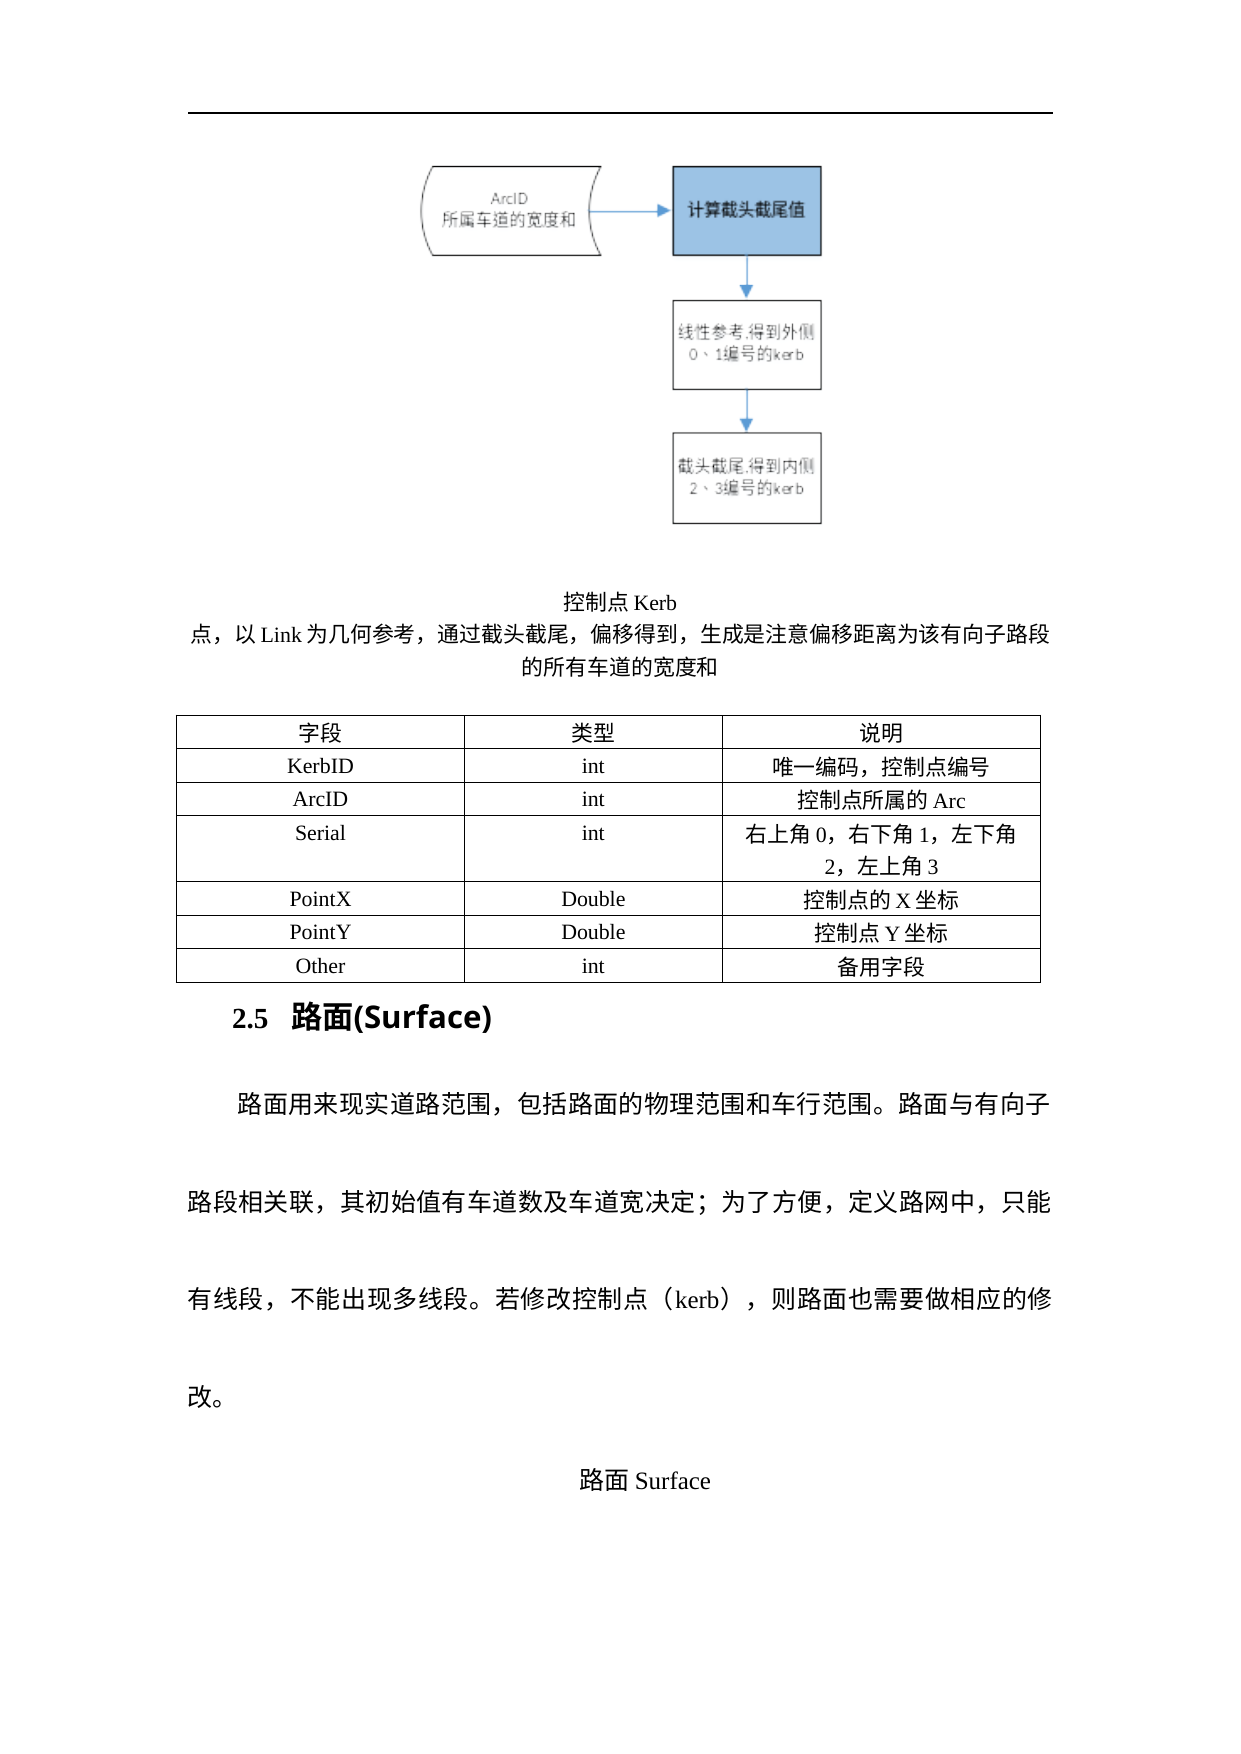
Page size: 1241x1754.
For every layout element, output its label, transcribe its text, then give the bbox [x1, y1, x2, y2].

table_cell int [465, 783, 722, 815]
table_cell 控制点所属的Arc [723, 783, 1040, 815]
table_header 说明 [723, 716, 1040, 748]
table_cell int [465, 749, 722, 782]
table_cell 控制点Y坐标 [723, 916, 1040, 948]
table_cell Other [177, 949, 464, 982]
table_cell Double [465, 882, 722, 915]
table_header 字段 [177, 716, 464, 748]
table_cell PointY [177, 916, 464, 948]
text 路面(Surface) [232, 983, 1053, 1048]
table_cell Serial [177, 816, 464, 881]
table_cell PointX [177, 882, 464, 915]
text 控制点Kerb [187, 584, 1053, 617]
table_cell ArcID [177, 783, 464, 815]
text 路面用来现实道路范围，包括路面的物理范围和车行范围。路面与有向子路段相关联，其初始值有车道数及车道宽决定；为了方便，定义路网中，只能有线段，不能出现多线段。若修改控制点（kerb），则路面也需要做相应的修改。 [187, 1071, 1053, 1428]
table_cell 唯一编码，控制点编号 [723, 749, 1040, 782]
table_cell Double [465, 916, 722, 948]
table_cell 右上角0，右下角1，左下角2，左上角3 [723, 816, 1040, 881]
table_cell 备用字段 [723, 949, 1040, 982]
table_header 类型 [465, 716, 722, 748]
table_cell KerbID [177, 749, 464, 782]
table_cell int [465, 949, 722, 982]
table_cell int [465, 816, 722, 881]
text 路面Surface [237, 1446, 1053, 1511]
table_cell 控制点的X坐标 [723, 882, 1040, 915]
text 点，以Link为几何参考，通过截头截尾，偏移得到，生成是注意偏移距离为该有向子路段的所有车道的宽度和 [187, 617, 1053, 682]
